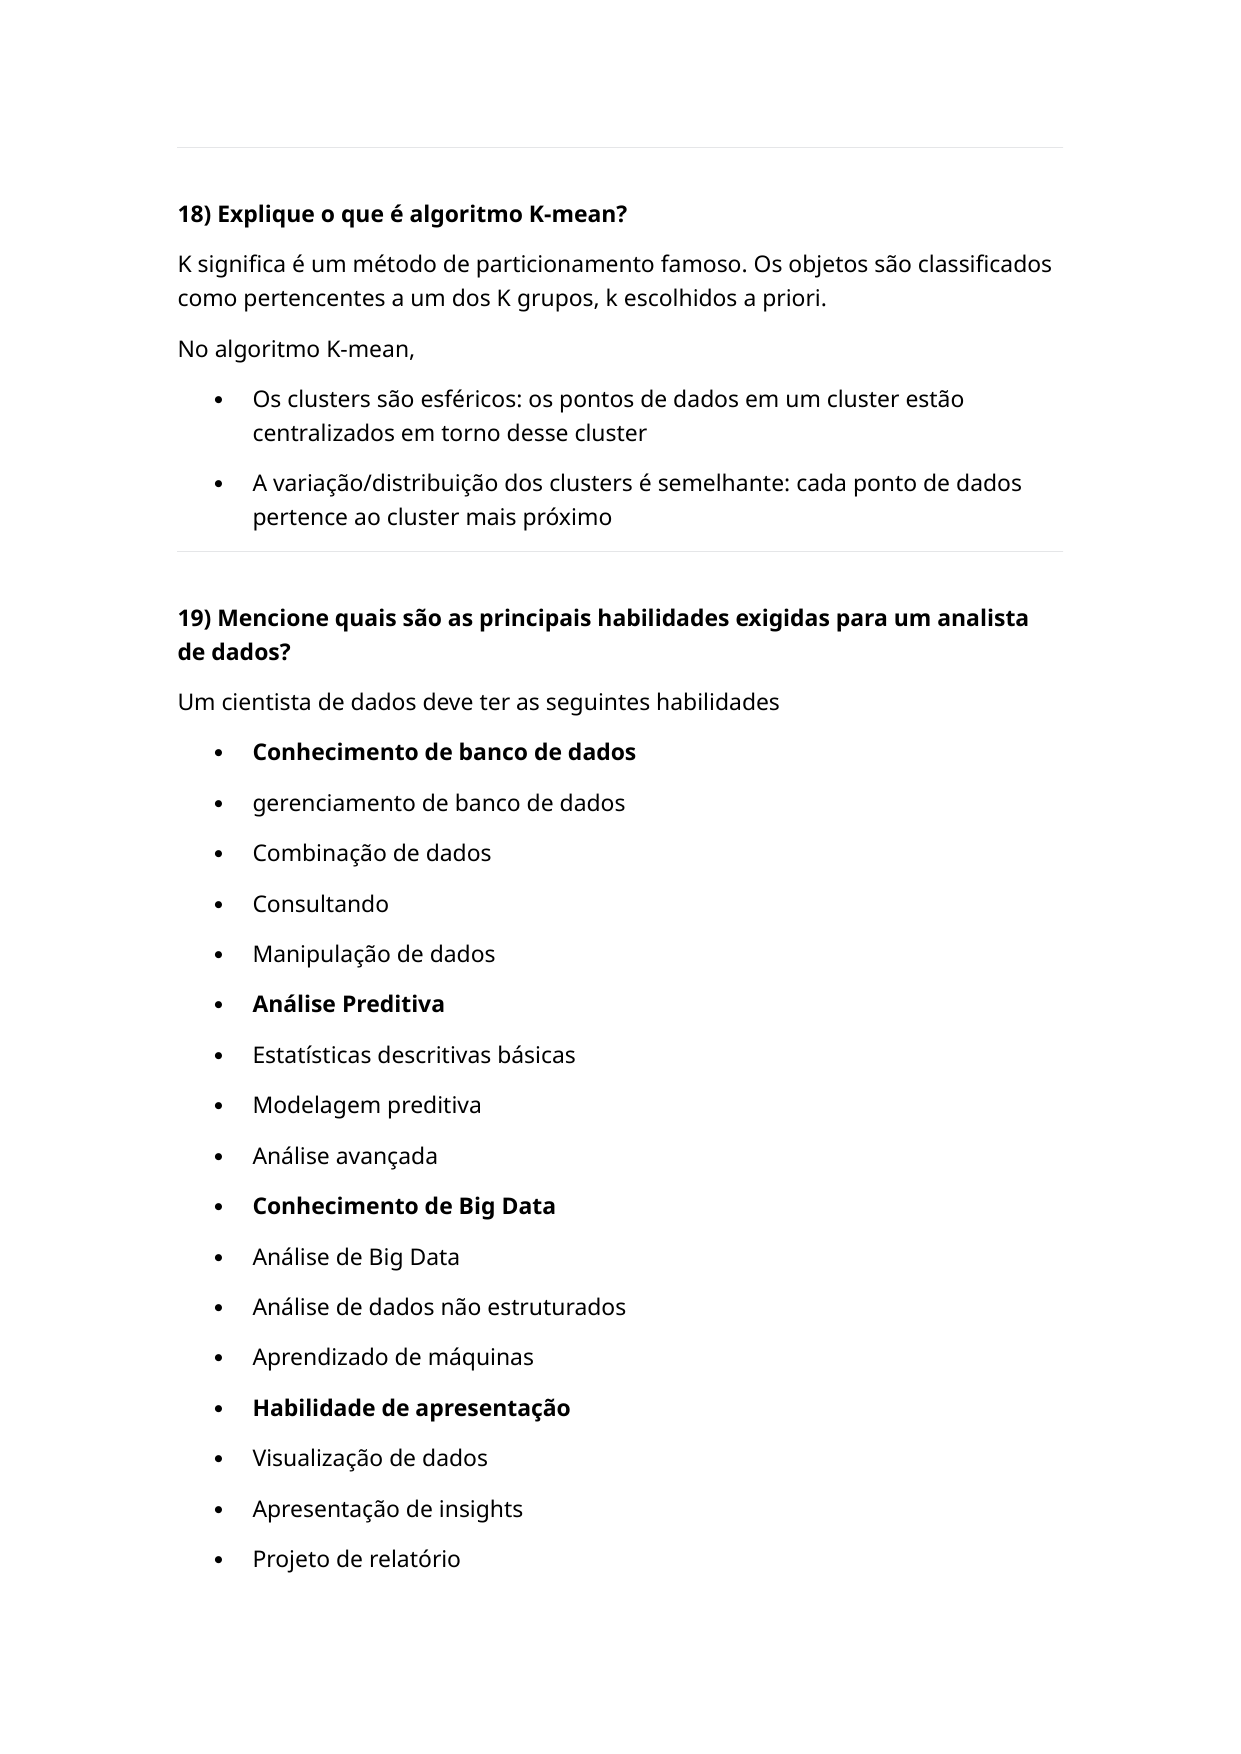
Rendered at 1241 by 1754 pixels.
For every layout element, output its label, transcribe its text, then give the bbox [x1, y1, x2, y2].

list Visualização de dados [215, 1442, 1063, 1473]
text 19) Mencione quais são as principais habilidades exigidas para um analista de dados? [177, 602, 1063, 667]
list Aprendizado de máquinas [215, 1341, 1063, 1373]
list Conhecimento de banco de dados [215, 736, 1063, 768]
list Habilidade de apresentação [215, 1392, 1063, 1423]
list Projeto de relatório [215, 1543, 1063, 1574]
list Análise avançada [215, 1140, 1063, 1171]
list A variação/distribuição dos clusters é semelhante: cada ponto de dados pertence ao cluster mais próximo [215, 467, 1063, 532]
text No algoritmo K-mean, [177, 333, 1063, 364]
list Análise de dados não estruturados [215, 1291, 1063, 1322]
list Conhecimento de Big Data [215, 1190, 1063, 1221]
list Apresentação de insights [215, 1493, 1063, 1524]
list gerenciamento de banco de dados [215, 787, 1063, 818]
list Estatísticas descritivas básicas [215, 1039, 1063, 1070]
list Manipulação de dados [215, 938, 1063, 969]
list Os clusters são esféricos: os pontos de dados em um cluster estão centralizados em torno desse cluster [215, 383, 1063, 448]
list Consultando [215, 888, 1063, 919]
text 18) Explique o que é algoritmo K-mean? [177, 198, 1063, 229]
list Análise Preditiva [215, 988, 1063, 1020]
list Análise de Big Data [215, 1241, 1063, 1272]
text Um cientista de dados deve ter as seguintes habilidades [177, 686, 1063, 717]
list Modelagem preditiva [215, 1089, 1063, 1121]
list Combinação de dados [215, 837, 1063, 868]
text K significa é um método de particionamento famoso. Os objetos são classificados como pertencentes a um dos K ​​grupos, k escolhidos a priori. [177, 248, 1063, 313]
